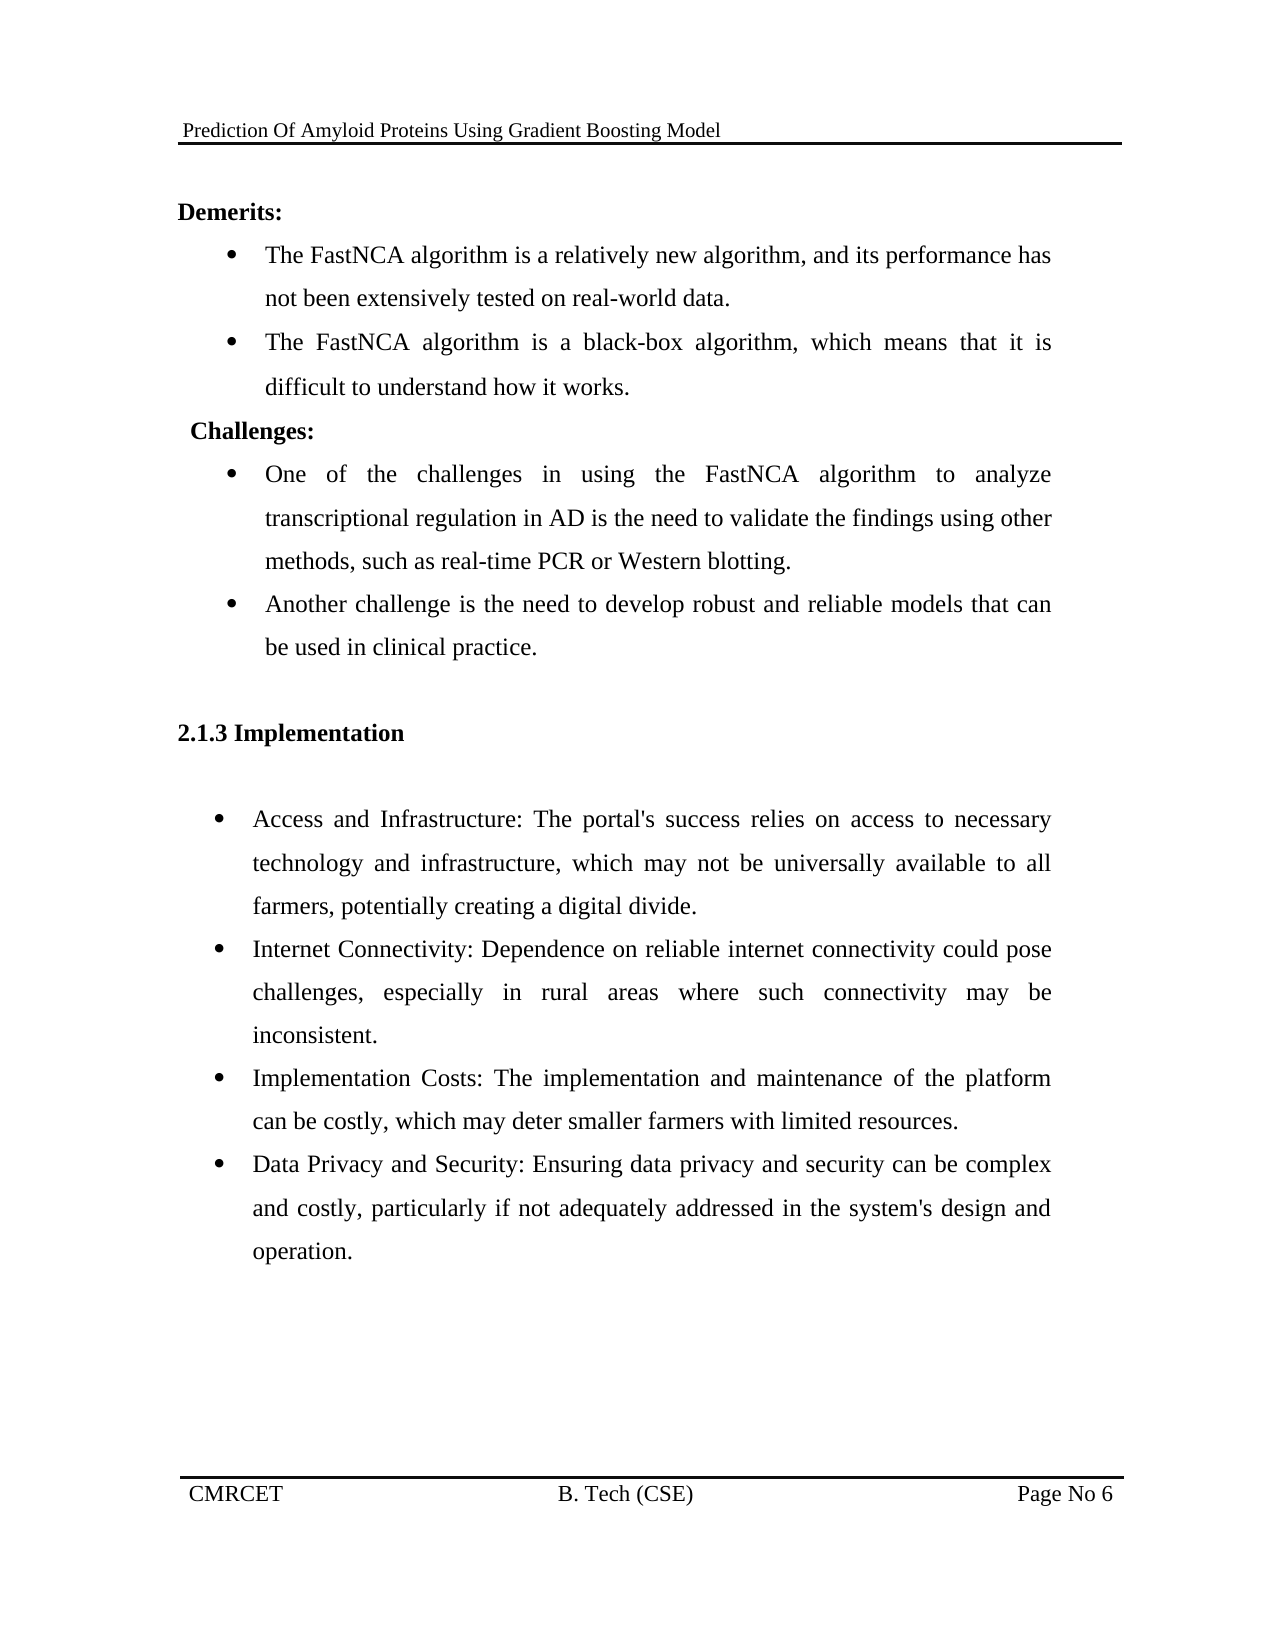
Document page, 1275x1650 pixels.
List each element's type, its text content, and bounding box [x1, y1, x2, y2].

list One of the challenges in using the FastNCA algorithm to analyze transcriptional regulation in AD is the need to validate the findings using other methods, such as real-time PCR or Western blotting. [227, 459, 1052, 574]
text CMRCET B. Tech (CSE) Page No 6 [177, 1480, 1127, 1507]
text Challenges: [190, 416, 1052, 445]
list Internet Connectivity: Dependence on reliable internet connectivity could pose challenges, especially in rural areas where such connectivity may be inconsistent. [215, 934, 1052, 1049]
list The FastNCA algorithm is a relatively new algorithm, and its performance has not been extensively tested on real-world data. [227, 240, 1052, 312]
list Implementation Costs: The implementation and maintenance of the platform can be costly, which may deter smaller farmers with limited resources. [215, 1063, 1052, 1135]
text 2.1.3 Implementation [177, 718, 970, 747]
list The FastNCA algorithm is a black-box algorithm, which means that it is difficult to understand how it works. [227, 327, 1052, 401]
text Prediction Of Amyloid Proteins Using Gradient Boosting Model [177, 118, 1127, 142]
list Another challenge is the need to develop robust and reliable models that can be used in clinical practice. [227, 589, 1052, 661]
list Data Privacy and Security: Ensuring data privacy and security can be complex and costly, particularly if not adequately addressed in the system's design and operation. [215, 1149, 1052, 1264]
list Access and Infrastructure: The portal's success relies on access to necessary technology and infrastructure, which may not be universally available to all farmers, potentially creating a digital divide. [215, 804, 1052, 919]
text Demerits: [177, 197, 1052, 226]
